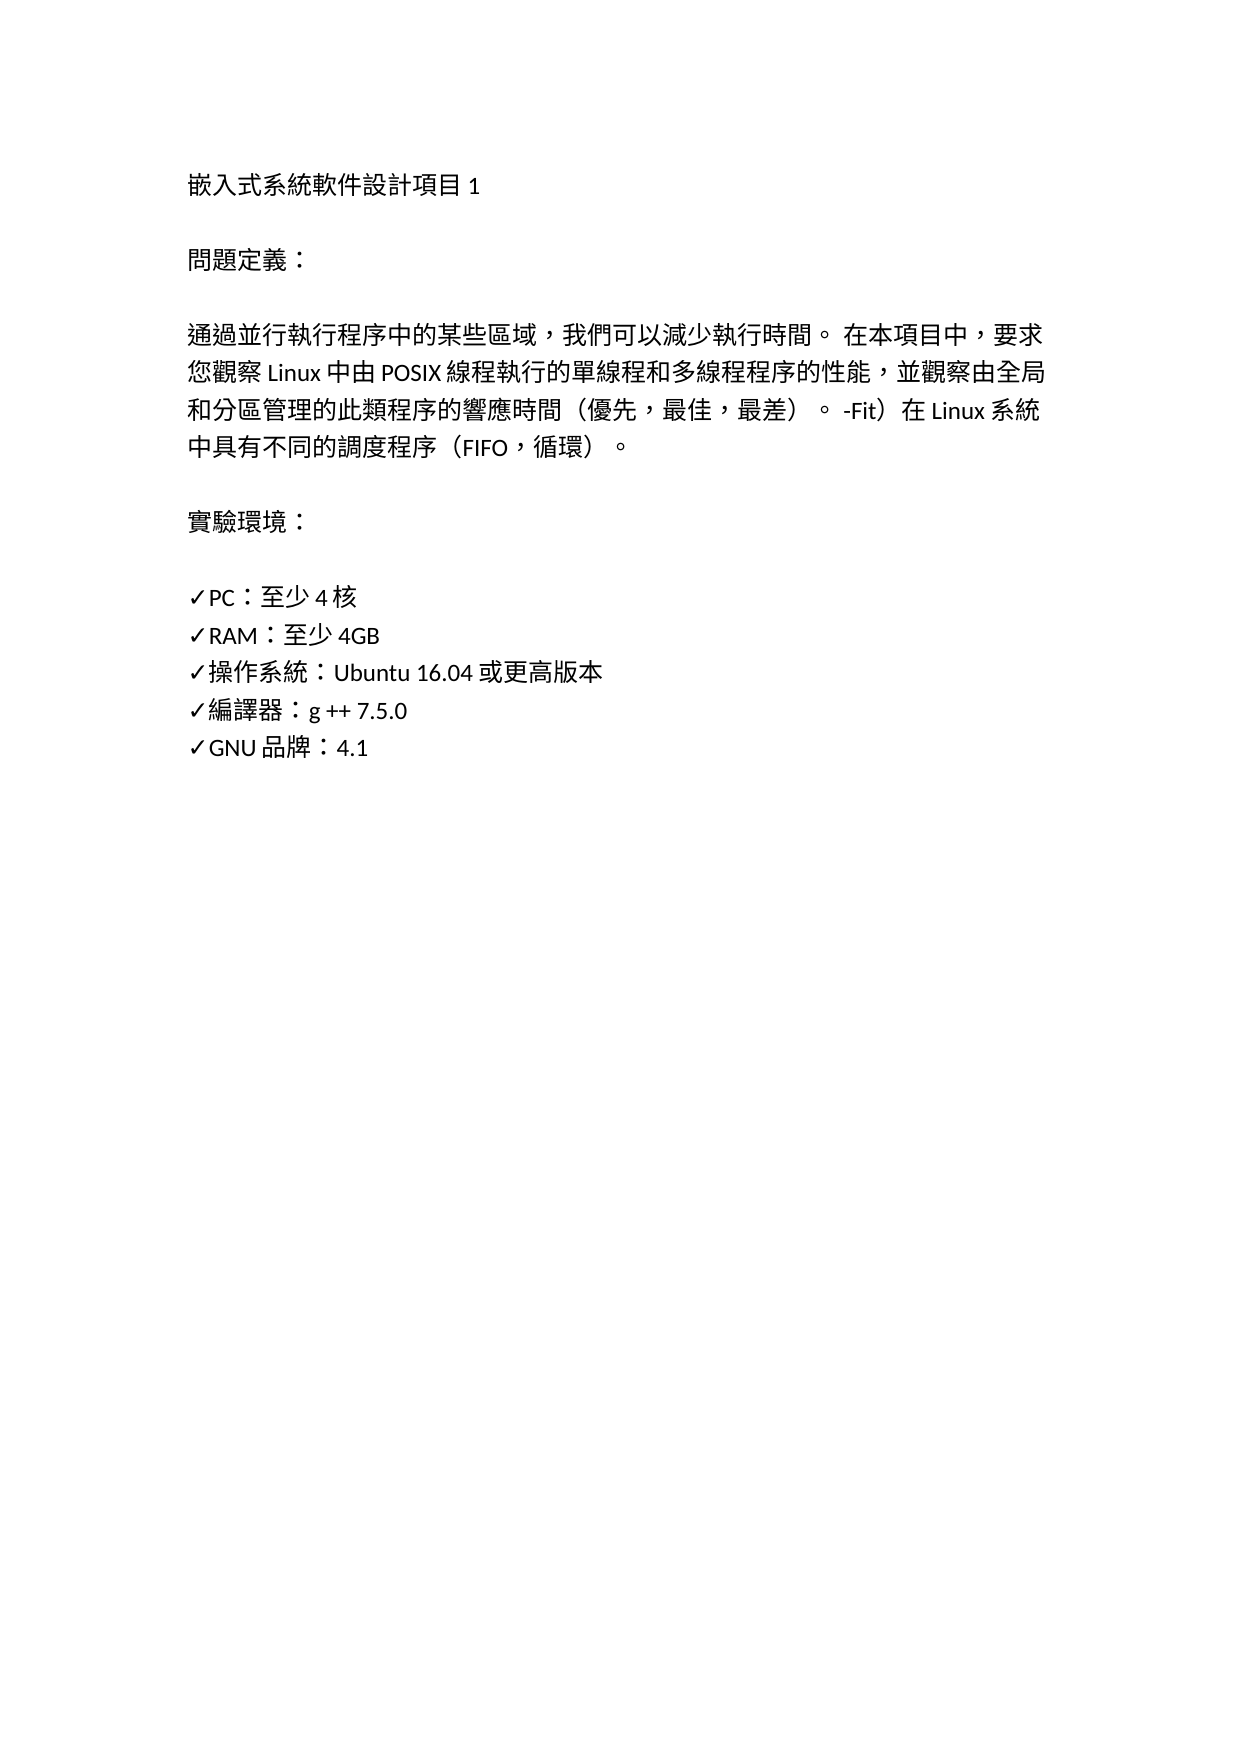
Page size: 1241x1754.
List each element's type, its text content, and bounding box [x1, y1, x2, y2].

text 嵌入式系統軟件設計項目1 [187, 164, 1053, 202]
text ✓操作系統：Ubuntu 16.04或更高版本 [187, 652, 1053, 689]
text 問題定義： [187, 239, 1053, 277]
text 實驗環境： [187, 502, 1053, 539]
text ✓GNU品牌：4.1 [187, 727, 1053, 764]
text ✓RAM：至少4GB [187, 614, 1053, 652]
text ✓PC：至少4核 [187, 577, 1053, 614]
text 通過並行執行程序中的某些區域，我們可以減少執行時間。 在本項目中，要求您觀察Linux中由POSIX線程執行的單線程和多線程程序的性能，並觀察由全局和分區管理的此類程序的響應時間（優先，最佳，最差）。 -Fit）在Linux系統中具有不同的調度程序（FIFO，循環）。 [187, 314, 1053, 464]
text ✓編譯器：g ++ 7.5.0 [187, 689, 1053, 727]
